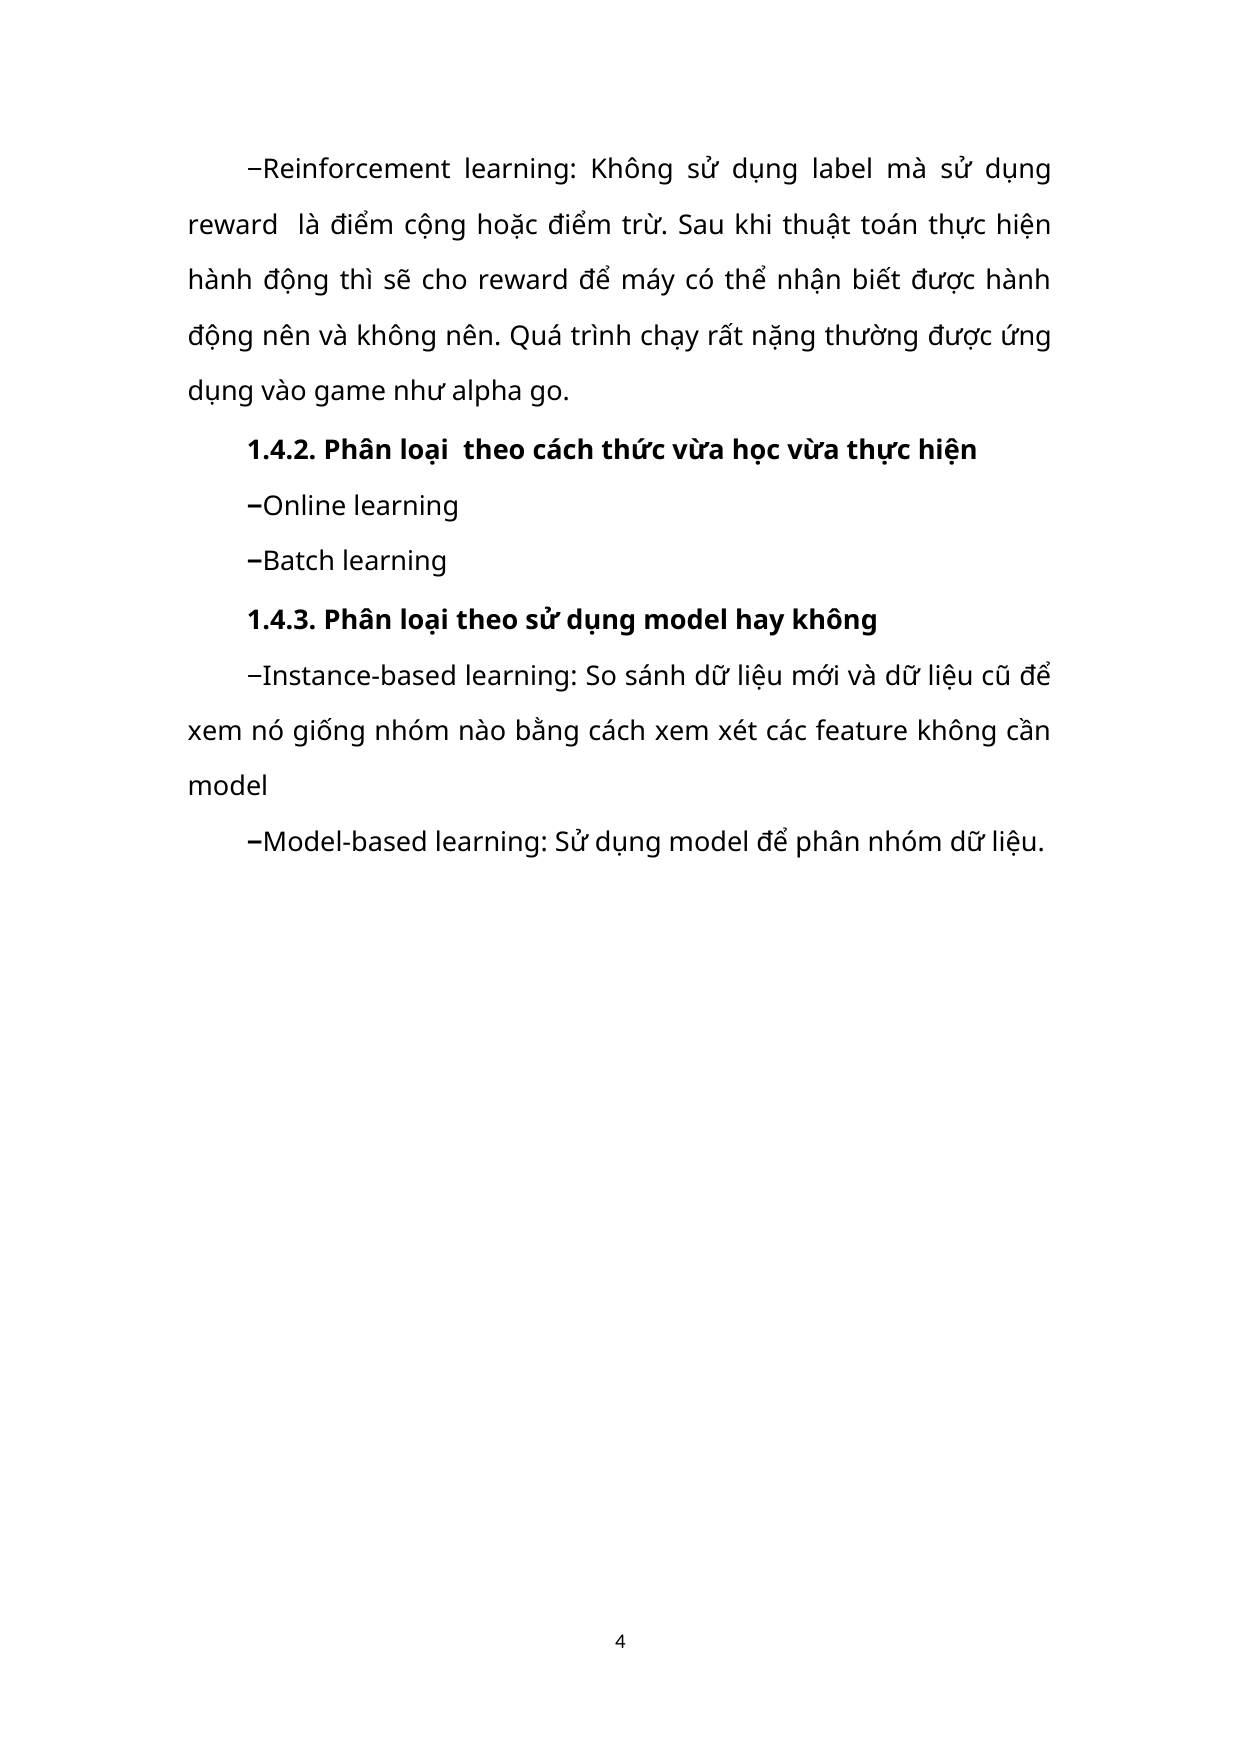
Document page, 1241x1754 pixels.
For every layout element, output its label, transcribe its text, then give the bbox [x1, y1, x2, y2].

list Model-based learning: Sử dụng model để phân nhóm dữ liệu. [187, 822, 1053, 859]
list Online learning [187, 486, 1053, 523]
list Batch learning [187, 541, 1053, 578]
list Reinforcement learning: Không sử dụng label mà sử dụng reward là điểm cộng hoặc điểm trừ. Sau khi thuật toán thực hiện hành động thì sẽ cho reward để máy có thể nhận biết được hành động nên và không nên. Quá trình chạy rất nặng thường được ứng dụng vào game như alpha go. [187, 150, 1053, 408]
list Instance-based learning: So sánh dữ liệu mới và dữ liệu cũ để xem nó giống nhóm nào bằng cách xem xét các feature không cần model [187, 656, 1053, 804]
subtitle 1.4.3. Phân loại theo sử dụng model hay không [187, 601, 1053, 638]
subtitle 1.4.2. Phân loại theo cách thức vừa học vừa thực hiện [187, 431, 1053, 468]
